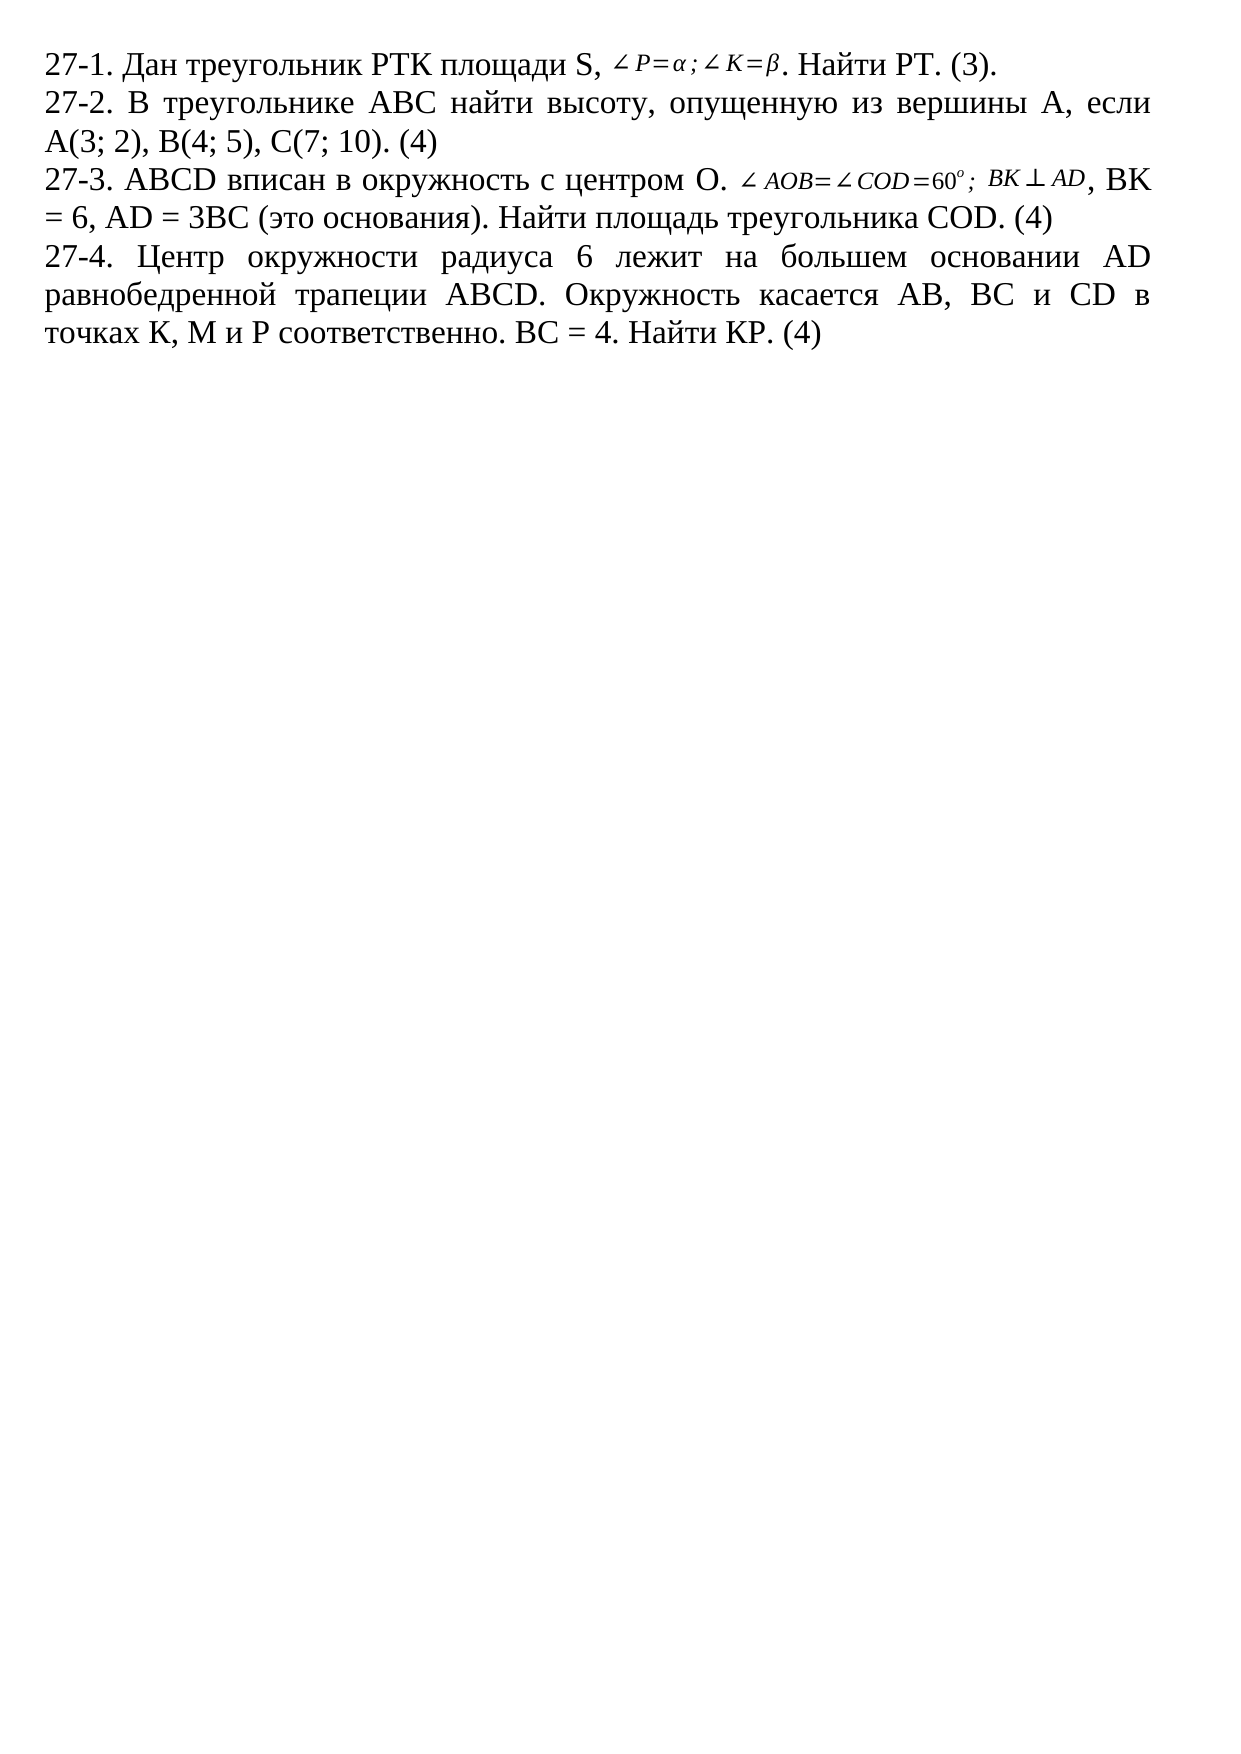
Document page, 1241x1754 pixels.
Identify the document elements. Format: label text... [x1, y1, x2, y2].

text 27-1. Дан треугольник РТК площади S, . Найти PT. (3). [44, 44, 1152, 83]
text 27-3. ABCD вписан в окружность с центром O. , BK = 6, AD = 3BC (это основания). Найти площадь треугольника COD. (4) [44, 159, 1152, 236]
text 27-4. Центр окружности радиуса 6 лежит на большем основании AD равнобедренной трапеции ABCD. Окружность касается AB, BC и CD в точках К, М и Р соответственно. ВС = 4. Найти КР. (4) [44, 236, 1152, 351]
text 27-2. В треугольнике АВС найти высоту, опущенную из вершины А, если А(3; 2), В(4; 5), С(7; 10). (4) [44, 83, 1152, 159]
